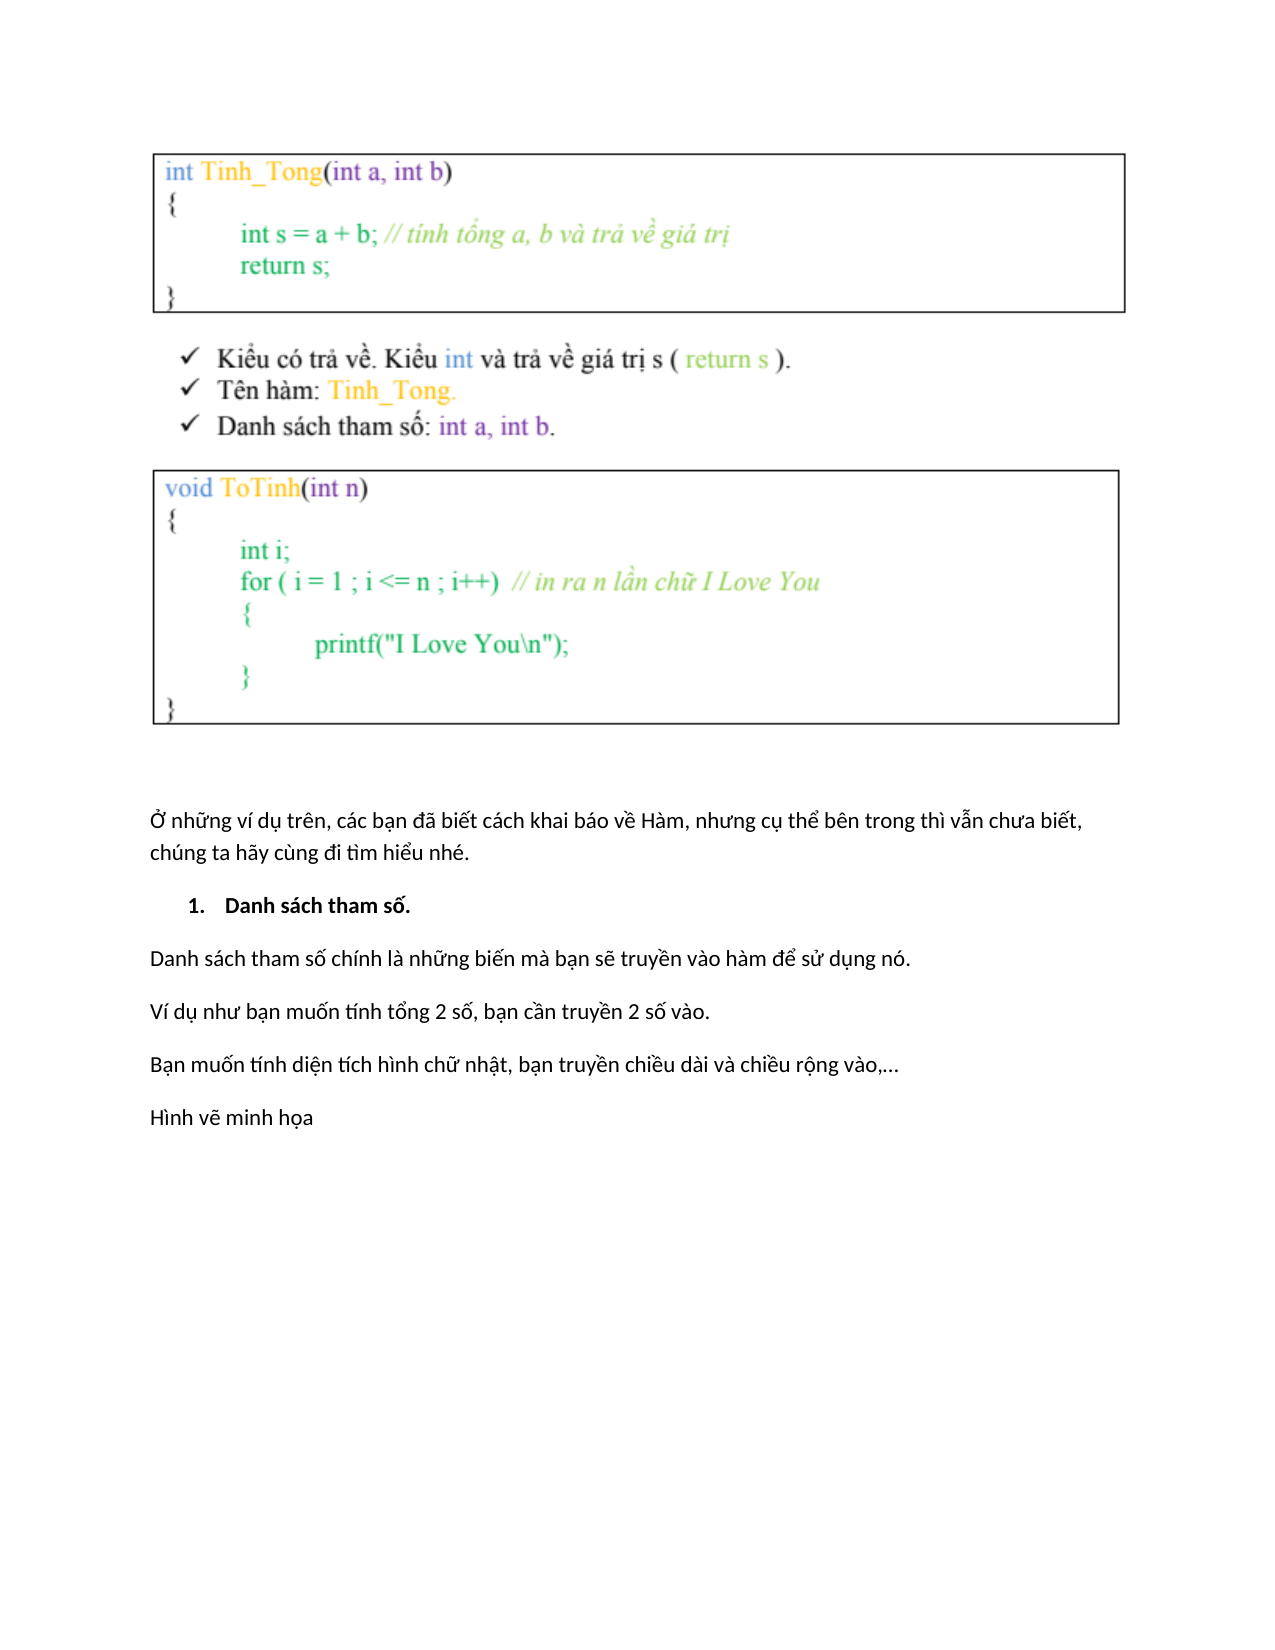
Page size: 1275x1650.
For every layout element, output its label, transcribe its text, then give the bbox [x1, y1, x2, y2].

text Hình vẽ minh họa [150, 1103, 1125, 1131]
text Ví dụ như bạn muốn tính tổng 2 số, bạn cần truyền 2 số vào. [150, 997, 1125, 1025]
text Danh sách tham số chính là những biến mà bạn sẽ truyền vào hàm để sử dụng nó. [150, 944, 1125, 972]
text Ở những ví dụ trên, các bạn đã biết cách khai báo về Hàm, nhưng cụ thể bên trong thì vẫn chưa biết, chúng ta hãy cùng đi tìm hiểu nhé. [150, 806, 1125, 866]
picture [150, 468, 1125, 728]
picture [150, 150, 1129, 443]
text Bạn muốn tính diện tích hình chữ nhật, bạn truyền chiều dài và chiều rộng vào,… [150, 1050, 1125, 1078]
list Danh sách tham số. [187, 891, 1125, 919]
